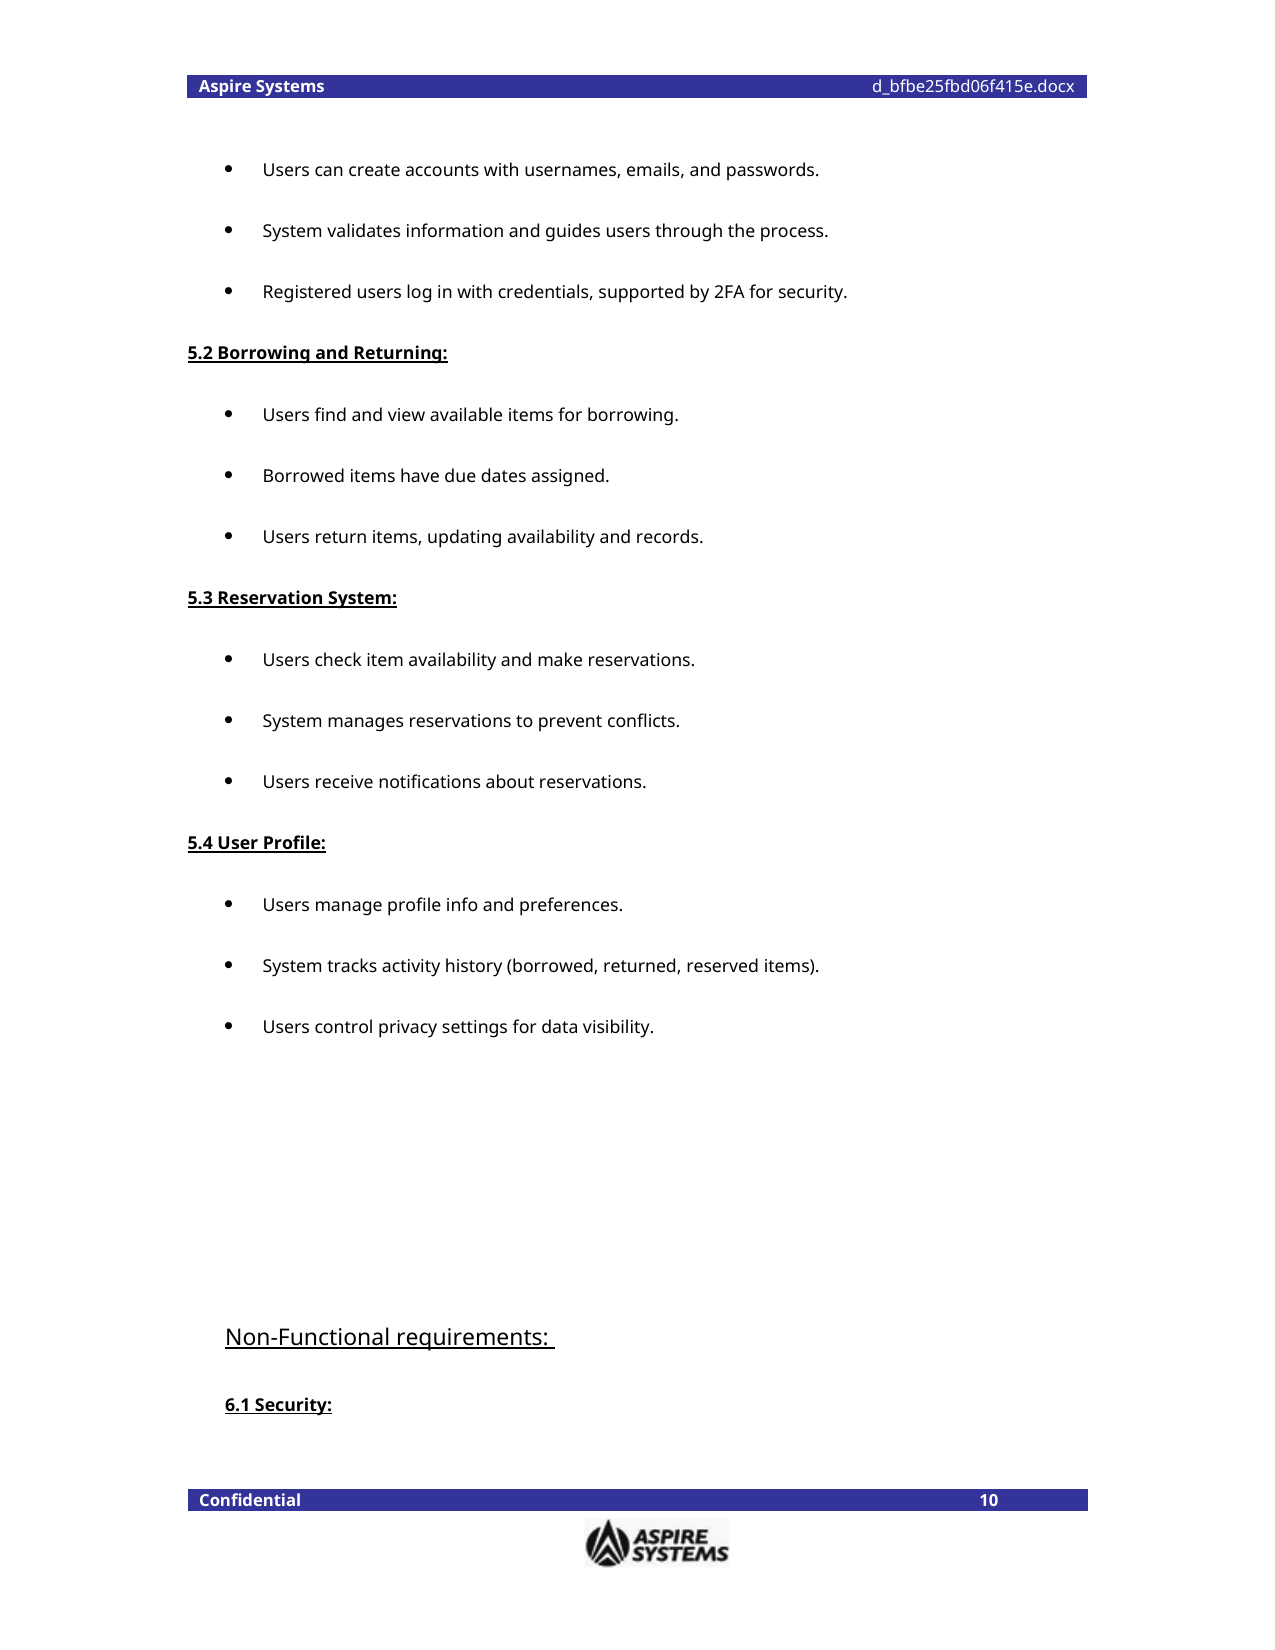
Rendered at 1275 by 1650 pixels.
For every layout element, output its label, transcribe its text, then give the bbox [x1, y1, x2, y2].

list Users control privacy settings for data visibility. [225, 1014, 1087, 1039]
list Borrowed items have due dates assigned. [225, 463, 1087, 487]
list Users check item availability and make reservations. [225, 647, 1087, 671]
list Users find and view available items for borrowing. [225, 402, 1087, 426]
list System validates information and guides users through the process. [225, 218, 1087, 242]
text Non-Functional requirements: [225, 1321, 1087, 1352]
list Users receive notifications about reservations. [225, 769, 1087, 794]
text 5.2 Borrowing and Returning: [187, 341, 1087, 365]
list Users return items, updating availability and records. [225, 524, 1087, 549]
list System manages reservations to prevent conflicts. [225, 708, 1087, 732]
list Users manage profile info and preferences. [225, 892, 1087, 916]
list Users can create accounts with usernames, emails, and passwords. [225, 157, 1087, 181]
text 5.4 User Profile: [187, 831, 1087, 855]
text 5.3 Reservation System: [187, 586, 1087, 610]
list System tracks activity history (borrowed, returned, reserved items). [225, 953, 1087, 977]
text 6.1 Security: [225, 1393, 1087, 1417]
picture [583, 1517, 730, 1569]
list Registered users log in with credentials, supported by 2FA for security. [225, 279, 1087, 304]
